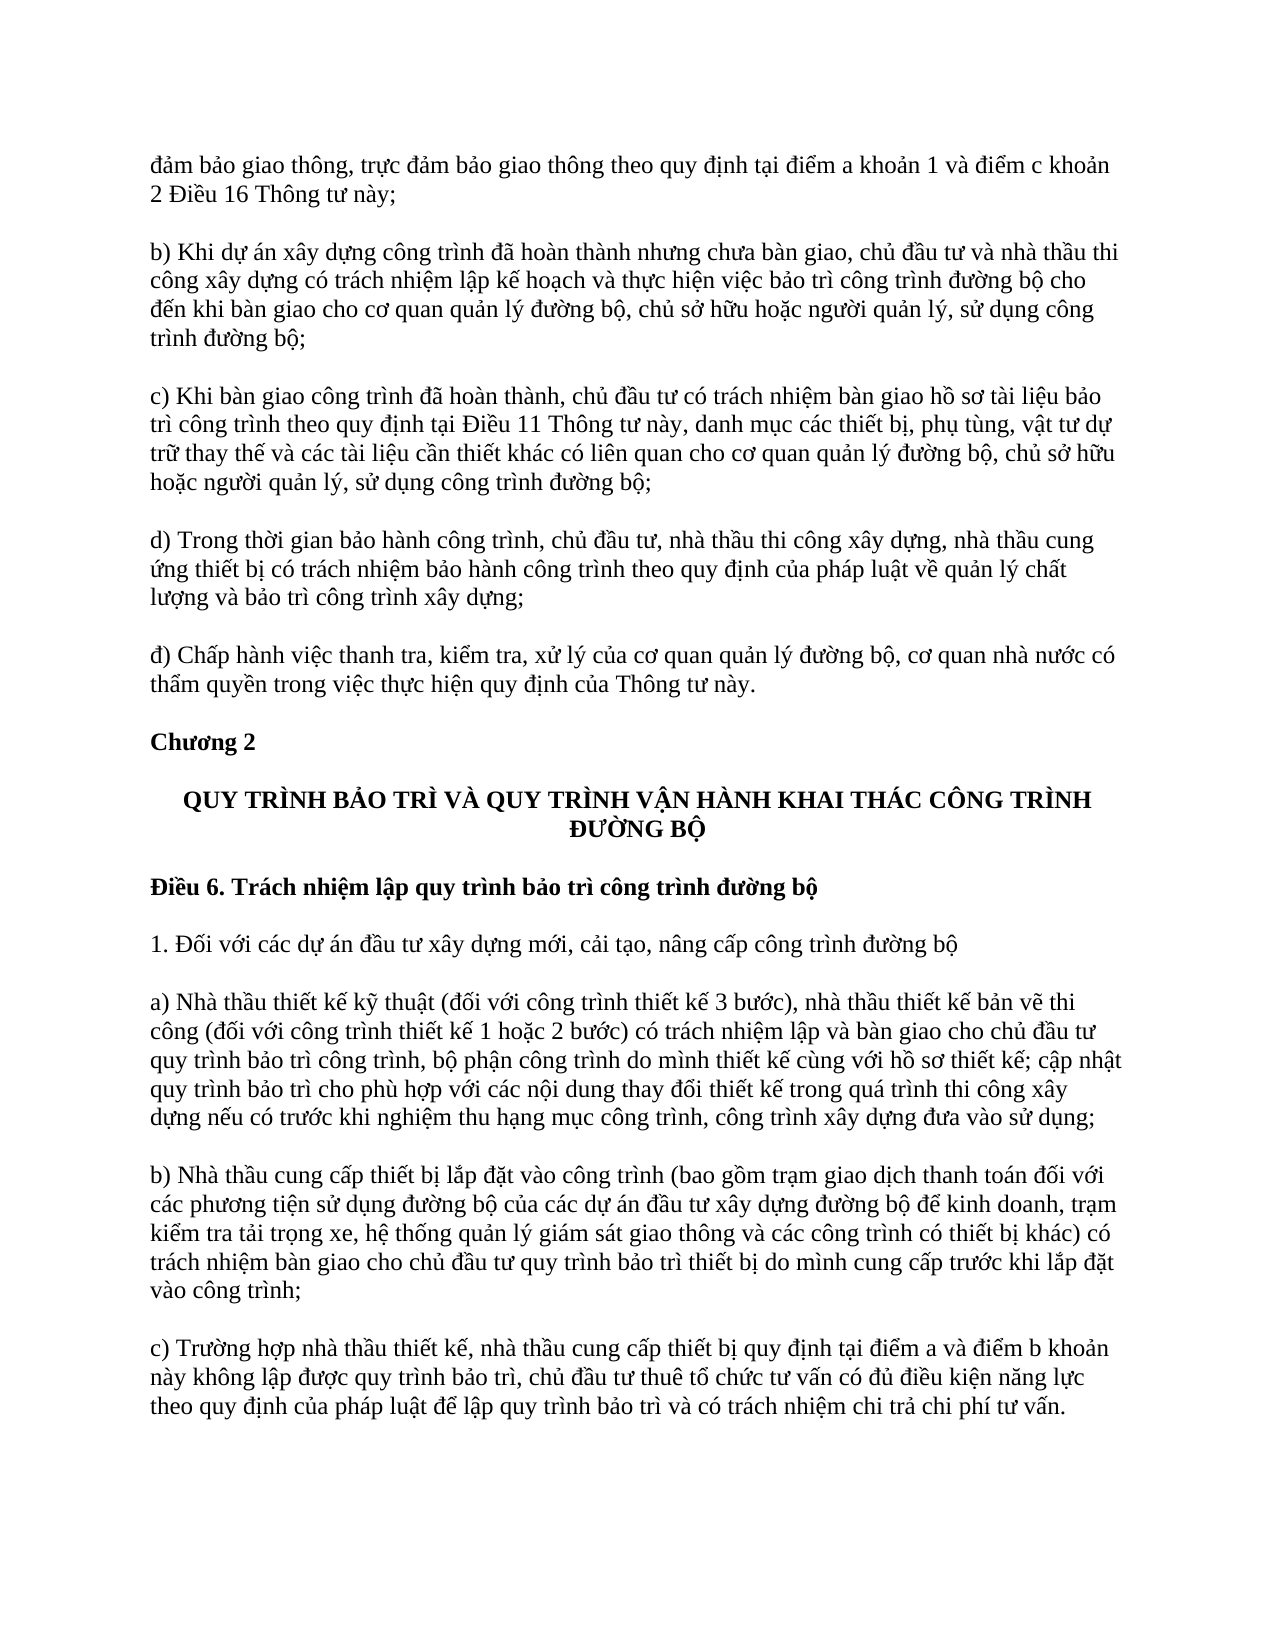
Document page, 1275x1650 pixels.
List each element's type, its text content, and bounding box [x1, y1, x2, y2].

text a) Nhà thầu thiết kế kỹ thuật (đối với công trình thiết kế 3 bước), nhà thầu thiết kế bản vẽ thi công (đối với công trình thiết kế 1 hoặc 2 bước) có trách nhiệm lập và bàn giao cho chủ đầu tư quy trình bảo trì công trình, bộ phận công trình do mình thiết kế cùng với hồ sơ thiết kế; cập nhật quy trình bảo trì cho phù hợp với các nội dung thay đổi thiết kế trong quá trình thi công xây dựng nếu có trước khi nghiệm thu hạng mục công trình, công trình xây dựng đưa vào sử dụng; [150, 987, 1125, 1131]
text Chương 2 [150, 727, 1125, 756]
text Điều 6. Trách nhiệm lập quy trình bảo trì công trình đường bộ [150, 872, 1125, 900]
text c) Khi bàn giao công trình đã hoàn thành, chủ đầu tư có trách nhiệm bàn giao hồ sơ tài liệu bảo trì công trình theo quy định tại Điều 11 Thông tư này, danh mục các thiết bị, phụ tùng, vật tư dự trữ thay thế và các tài liệu cần thiết khác có liên quan cho cơ quan quản lý đường bộ, chủ sở hữu hoặc người quản lý, sử dụng công trình đường bộ; [150, 381, 1125, 496]
text 1. Đối với các dự án đầu tư xây dựng mới, cải tạo, nâng cấp công trình đường bộ [150, 929, 1125, 958]
text b) Nhà thầu cung cấp thiết bị lắp đặt vào công trình (bao gồm trạm giao dịch thanh toán đối với các phương tiện sử dụng đường bộ của các dự án đầu tư xây dựng đường bộ để kinh doanh, trạm kiểm tra tải trọng xe, hệ thống quản lý giám sát giao thông và các công trình có thiết bị khác) có trách nhiệm bàn giao cho chủ đầu tư quy trình bảo trì thiết bị do mình cung cấp trước khi lắp đặt vào công trình; [150, 1160, 1125, 1304]
text c) Trường hợp nhà thầu thiết kế, nhà thầu cung cấp thiết bị quy định tại điểm a và điểm b khoản này không lập được quy trình bảo trì, chủ đầu tư thuê tổ chức tư vấn có đủ điều kiện năng lực theo quy định của pháp luật để lập quy trình bảo trì và có trách nhiệm chi trả chi phí tư vấn. [150, 1333, 1125, 1419]
text đ) Chấp hành việc thanh tra, kiểm tra, xử lý của cơ quan quản lý đường bộ, cơ quan nhà nước có thẩm quyền trong việc thực hiện quy định của Thông tư này. [150, 640, 1125, 698]
text b) Khi dự án xây dựng công trình đã hoàn thành nhưng chưa bàn giao, chủ đầu tư và nhà thầu thi công xây dựng có trách nhiệm lập kế hoạch và thực hiện việc bảo trì công trình đường bộ cho đến khi bàn giao cho cơ quan quản lý đường bộ, chủ sở hữu hoặc người quản lý, sử dụng công trình đường bộ; [150, 237, 1125, 352]
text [150, 150, 1125, 207]
text QUY TRÌNH BẢO TRÌ VÀ QUY TRÌNH VẬN HÀNH KHAI THÁC CÔNG TRÌNH ĐƯỜNG BỘ [150, 785, 1125, 842]
text d) Trong thời gian bảo hành công trình, chủ đầu tư, nhà thầu thi công xây dựng, nhà thầu cung ứng thiết bị có trách nhiệm bảo hành công trình theo quy định của pháp luật về quản lý chất lượng và bảo trì công trình xây dựng; [150, 525, 1125, 611]
